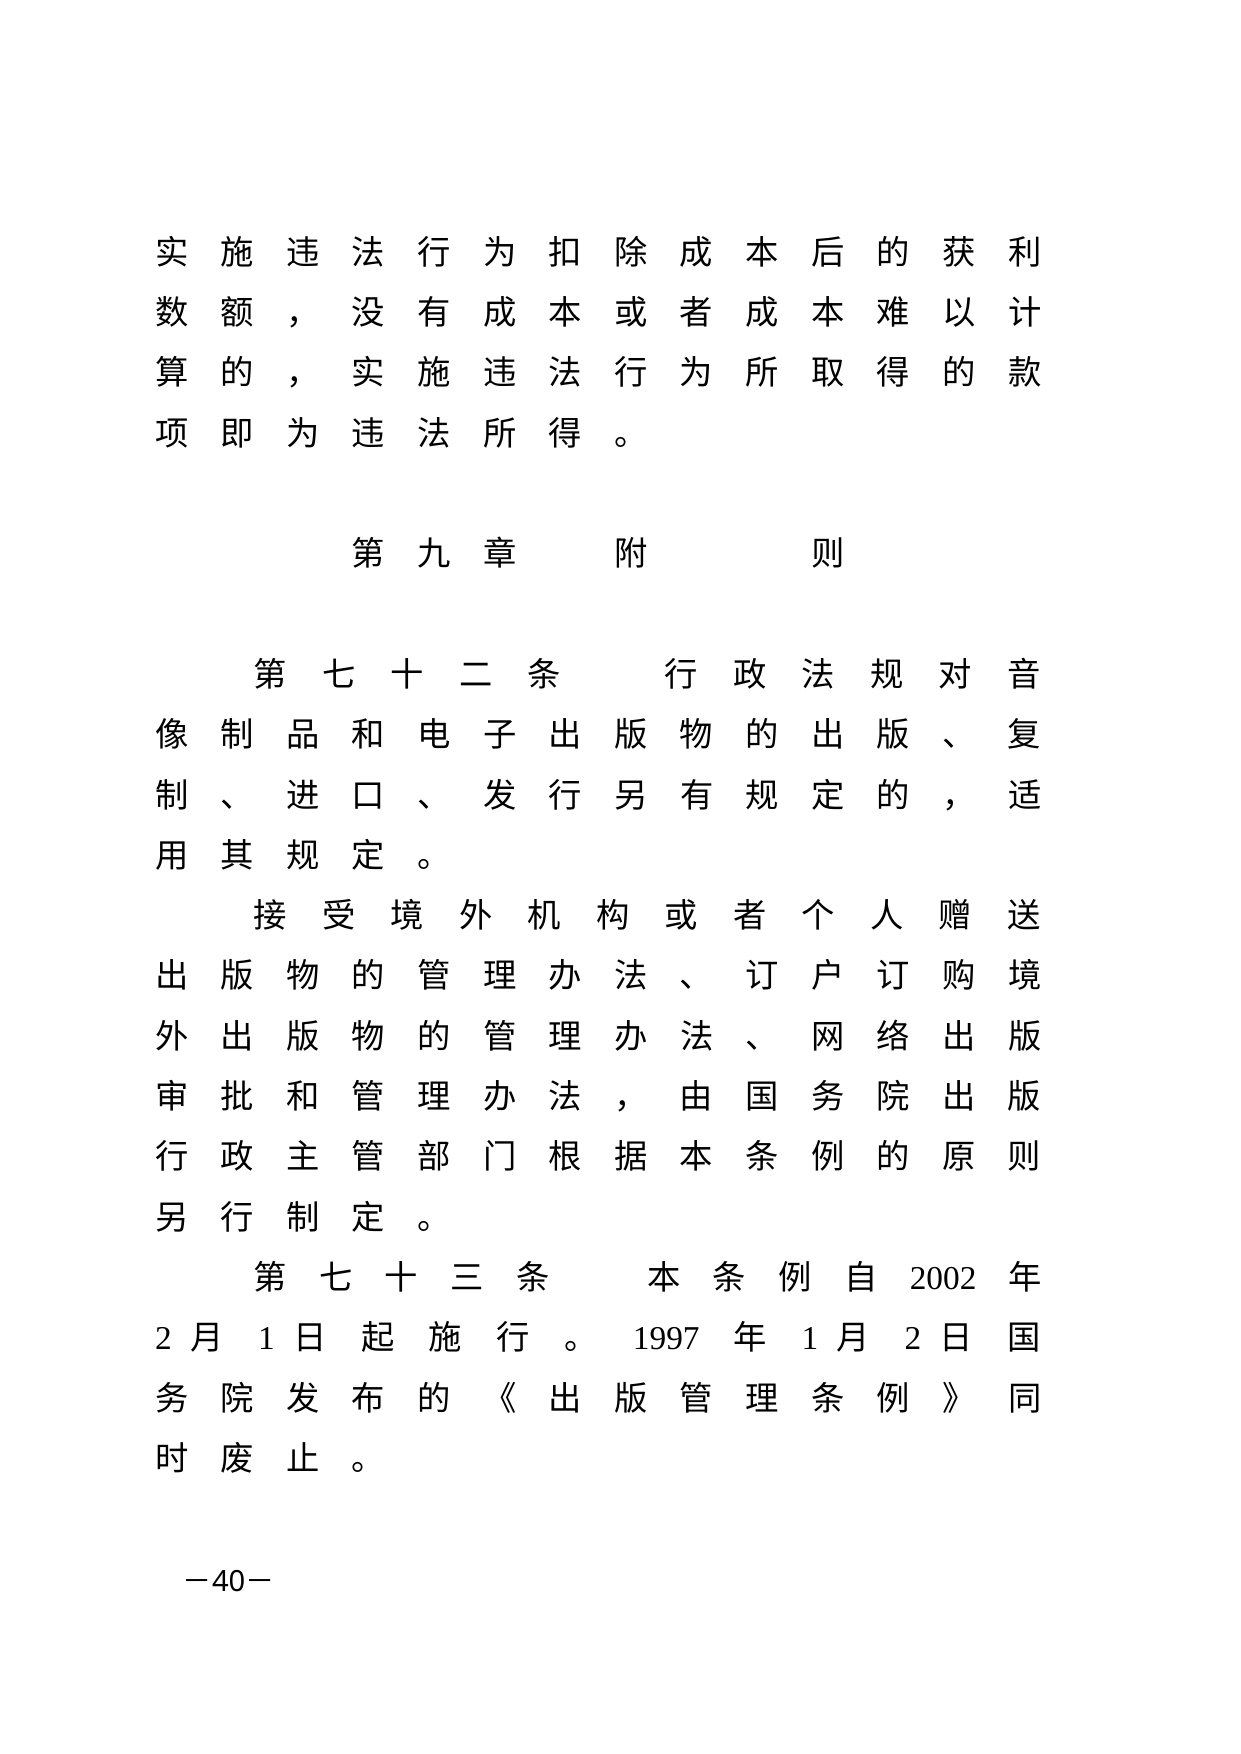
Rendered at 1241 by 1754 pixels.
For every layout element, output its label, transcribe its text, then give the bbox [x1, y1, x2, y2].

text 第七十二条 行政法规对音像制品和电子出版物的出版、复制、进口、发行另有规定的，适用其规定。 [155, 642, 1073, 883]
text 第七十三条 本条例自2002年2月1日起施行。1997年1月2日国务院发布的《出版管理条例》同时废止。 [155, 1245, 1073, 1486]
text 第九章 附 则 [155, 521, 1073, 581]
text 接受境外机构或者个人赠送出版物的管理办法、订户订购境外出版物的管理办法、网络出版审批和管理办法，由国务院出版行政主管部门根据本条例的原则另行制定。 [155, 883, 1073, 1245]
text 本条例所称违法所得，是指实施违法行为扣除成本后的获利数额，没有成本或者成本难以计算的，实施违法行为所取得的款项即为违法所得。 [155, 219, 1073, 461]
